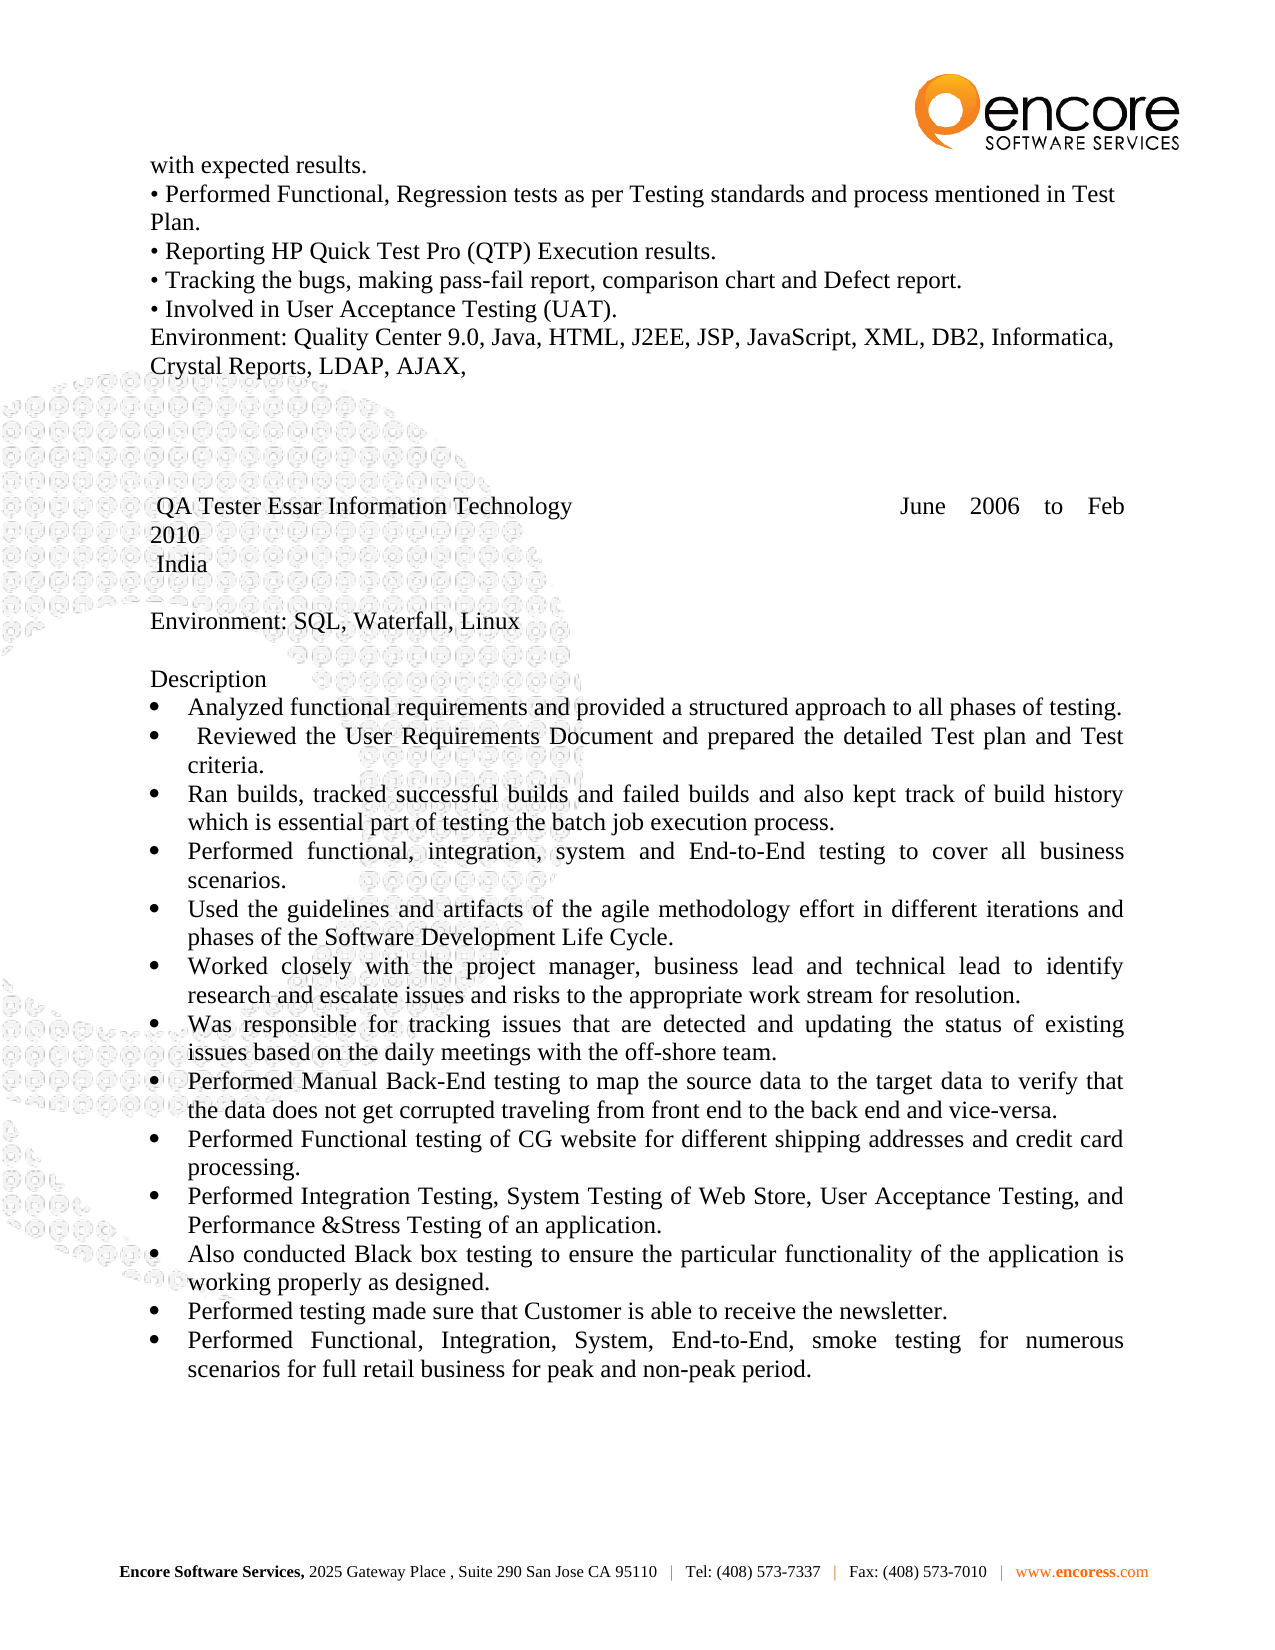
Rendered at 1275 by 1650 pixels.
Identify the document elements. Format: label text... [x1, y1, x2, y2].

list Performed testing made sure that Customer is able to receive the newsletter. [150, 1296, 1125, 1325]
text India [150, 549, 1125, 577]
list Performed functional, integration, system and End-to-End testing to cover all business scenarios. [150, 836, 1125, 894]
text Environment: SQL, Waterfall, Linux [150, 606, 1125, 635]
list Performed Manual Back-End testing to map the source data to the target data to verify that the data does not get corrupted traveling from front end to the back end and vice-versa. [150, 1066, 1125, 1124]
list Performed Functional testing of CG website for different shipping addresses and credit card processing. [150, 1124, 1125, 1181]
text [150, 150, 1125, 380]
text QA Tester Essar Information Technology June 2006 to Feb 2010 [150, 491, 1125, 549]
list Used the guidelines and artifacts of the agile methodology effort in different iterations and phases of the Software Development Life Cycle. [150, 894, 1125, 951]
text Description [150, 664, 1125, 692]
list Was responsible for tracking issues that are detected and updating the status of existing issues based on the daily meetings with the off-shore team. [150, 1009, 1125, 1066]
list Worked closely with the project manager, business lead and technical lead to identify research and escalate issues and risks to the appropriate work stream for resolution. [150, 951, 1125, 1009]
picture [911, 71, 1186, 154]
list Performed Functional, Integration, System, End-to-End, smoke testing for numerous scenarios for full retail business for peak and non-peak period. [150, 1325, 1125, 1382]
list Performed Integration Testing, System Testing of Web Store, User Acceptance Testing, and Performance &Stress Testing of an application. [150, 1181, 1125, 1239]
list Ran builds, tracked successful builds and failed builds and also kept track of build history which is essential part of testing the batch job execution process. [150, 779, 1125, 836]
list Analyzed functional requirements and provided a structured approach to all phases of testing. [150, 692, 1125, 721]
list Reviewed the User Requirements Document and prepared the detailed Test plan and Test criteria. [150, 721, 1125, 779]
picture [0, 349, 607, 1311]
list Also conducted Black box testing to ensure the particular functionality of the application is working properly as designed. [150, 1239, 1125, 1296]
